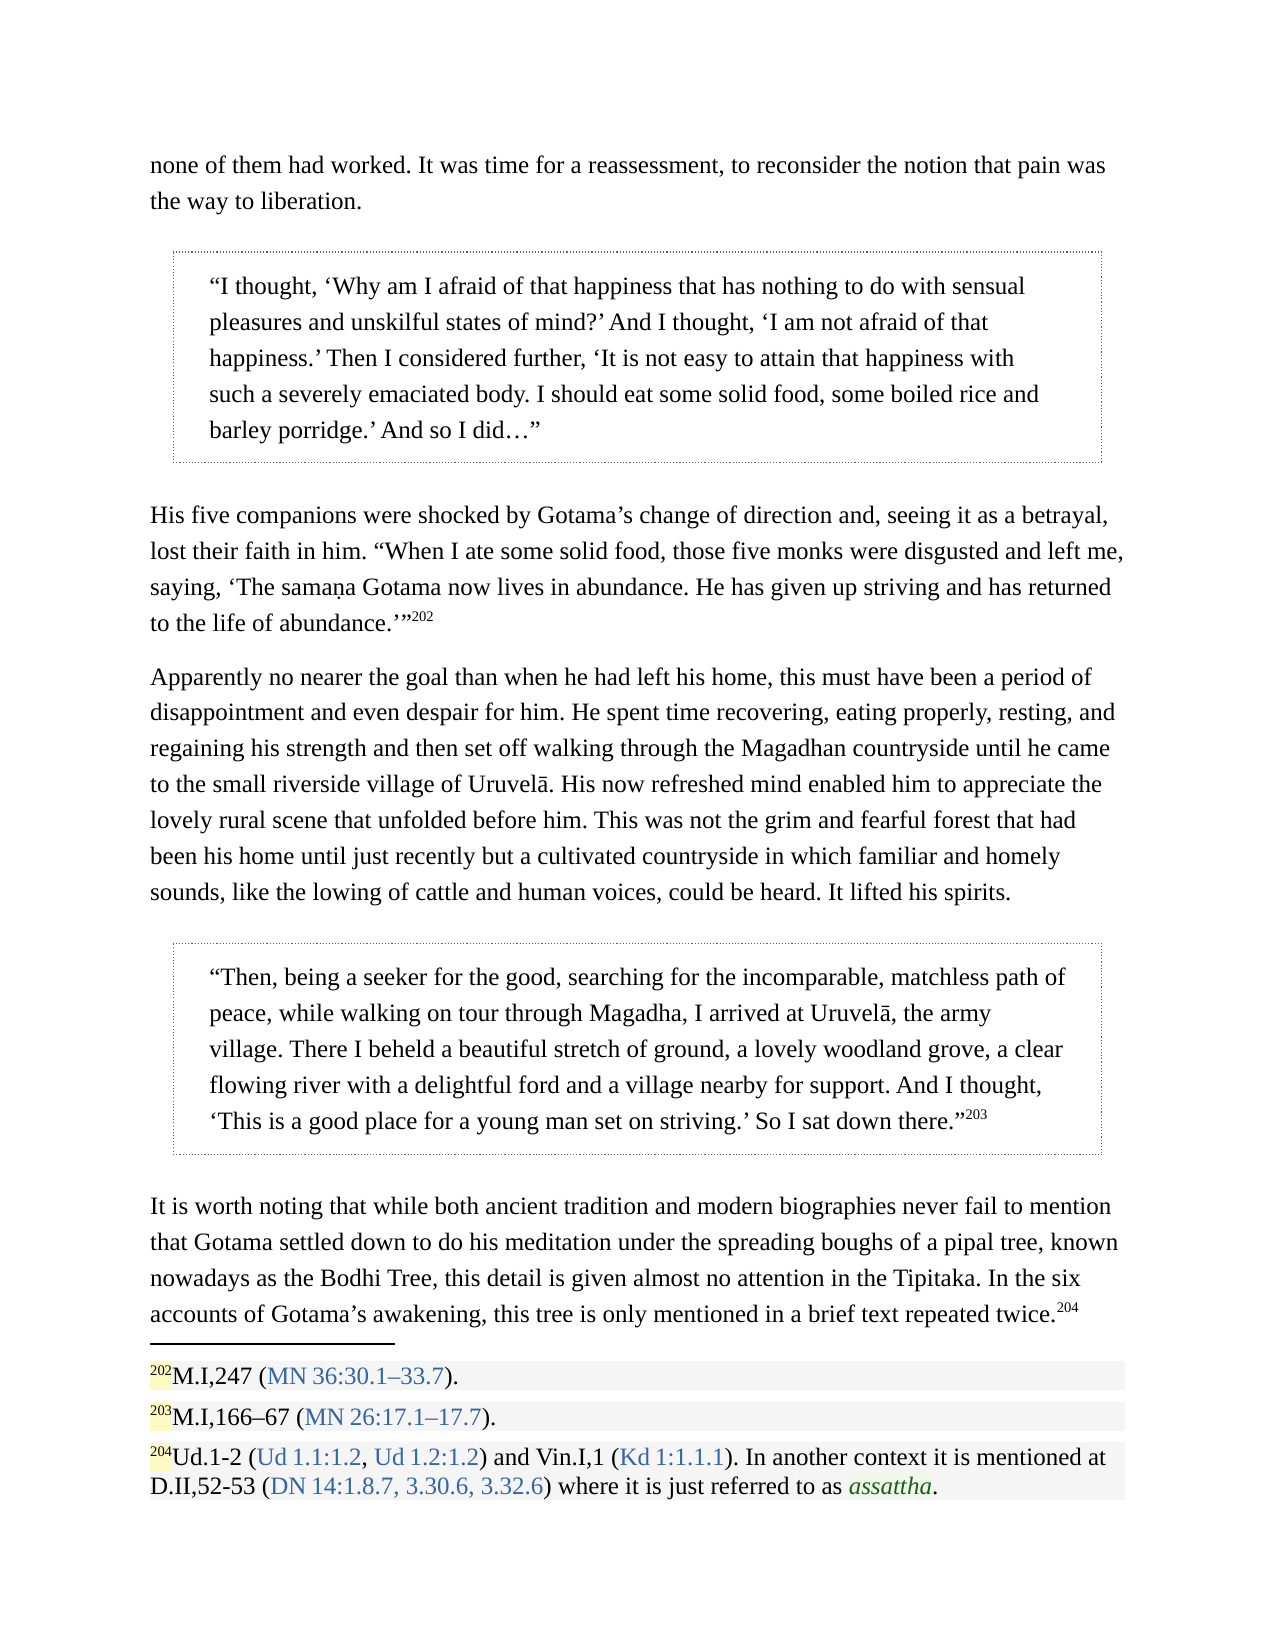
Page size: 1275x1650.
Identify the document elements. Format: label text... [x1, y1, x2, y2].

text Apparently no nearer the goal than when he had left his home, this must have been a period of disappointment and even despair for him. He spent time recovering, eating properly, resting, and regaining his strength and then set off walking through the Magadhan countryside until he came to the small riverside village of Uruvelā. His now refreshed mind enabled him to appreciate the lovely rural scene that unfolded before him. This was not the grim and fearful forest that had been his home until just recently but a cultivated countryside in which familiar and homely sounds, like the lowing of cattle and human voices, could be heard. It lifted his spirits. [150, 662, 1125, 906]
text “Then, being a seeker for the good, searching for the incomparable, matchless path of peace, while walking on tour through Magadha, I arrived at Uruvelā, the army village. There I beheld a beautiful stretch of ground, a lovely woodland grove, a clear flowing river with a delightful ford and a village nearby for support. And I thought, ‘This is a good place for a young man set on striving.’ So I sat down there.” [173, 943, 1102, 1155]
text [150, 1191, 1125, 1328]
text His five companions were shocked by Gotama’s change of direction and, seeing it as a betrayal, lost their faith in him. “When I ate some solid food, those five monks were disgusted and left me, saying, ‘The samaṇa Gotama now lives in abundance. He has given up striving and has returned to the life of abundance.’” [150, 500, 1125, 637]
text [150, 150, 1125, 215]
text “I thought, ‘Why am I afraid of that happiness that has nothing to do with sensual pleasures and unskilful states of mind?’ And I thought, ‘I am not afraid of that happiness.’ Then I considered further, ‘It is not easy to attain that happiness with such a severely emaciated body. I should eat some solid food, some boiled rice and barley porridge.’ And so I did…” [173, 251, 1102, 463]
